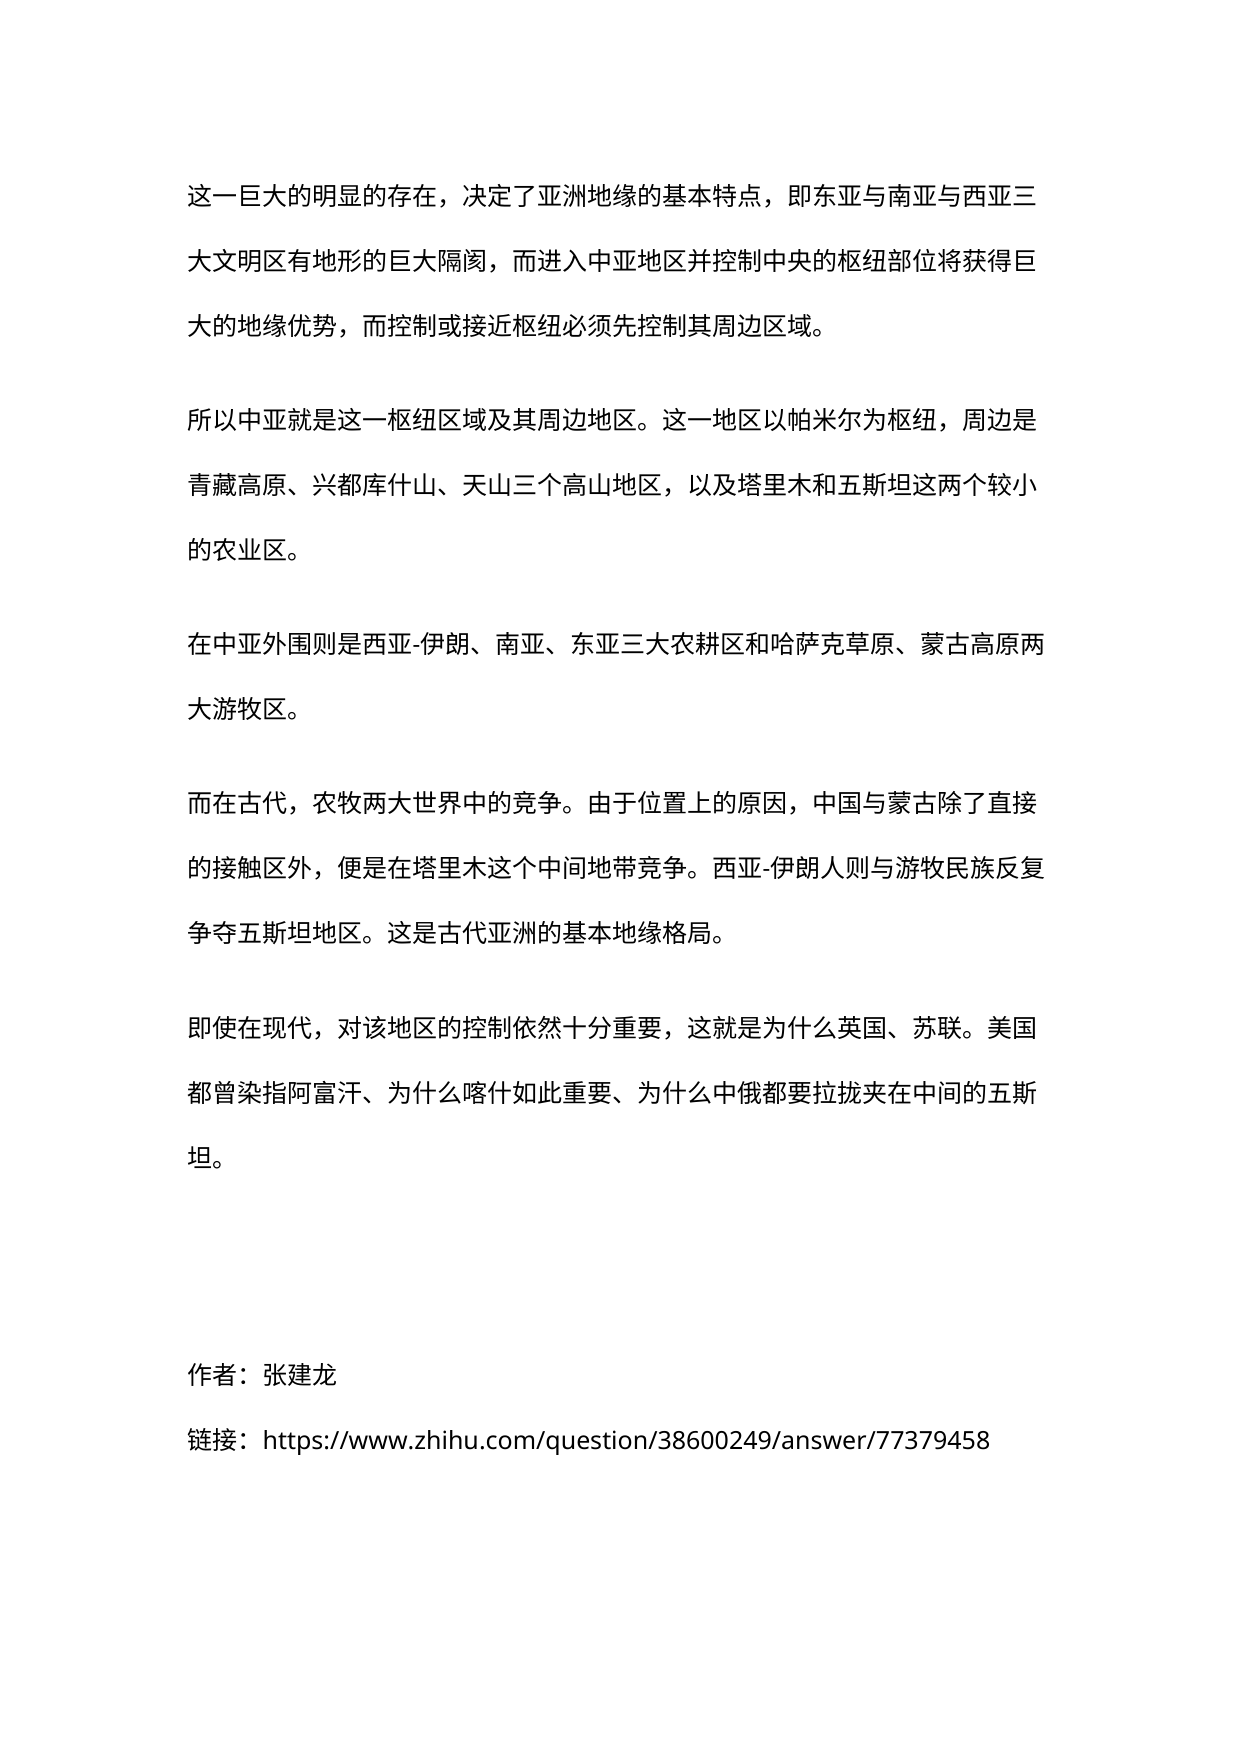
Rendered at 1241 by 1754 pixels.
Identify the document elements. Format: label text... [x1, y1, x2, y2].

text 即使在现代，对该地区的控制依然十分重要，这就是为什么英国、苏联。美国都曾染指阿富汗、为什么喀什如此重要、为什么中俄都要拉拢夹在中间的五斯坦。 [187, 994, 1053, 1189]
text 而在古代，农牧两大世界中的竞争。由于位置上的原因，中国与蒙古除了直接的接触区外，便是在塔里木这个中间地带竞争。西亚-伊朗人则与游牧民族反复争夺五斯坦地区。这是古代亚洲的基本地缘格局。 [187, 769, 1053, 964]
text 在中亚外围则是西亚-伊朗、南亚、东亚三大农耕区和哈萨克草原、蒙古高原两大游牧区。 [187, 610, 1053, 740]
text 所以中亚就是这一枢纽区域及其周边地区。这一地区以帕米尔为枢纽，周边是青藏高原、兴都库什山、天山三个高山地区，以及塔里木和五斯坦这两个较小的农业区。 [187, 386, 1053, 581]
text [187, 1341, 1053, 1471]
text 这一巨大的明显的存在，决定了亚洲地缘的基本特点，即东亚与南亚与西亚三大文明区有地形的巨大隔阂，而进入中亚地区并控制中央的枢纽部位将获得巨大的地缘优势，而控制或接近枢纽必须先控制其周边区域。 [187, 162, 1053, 357]
